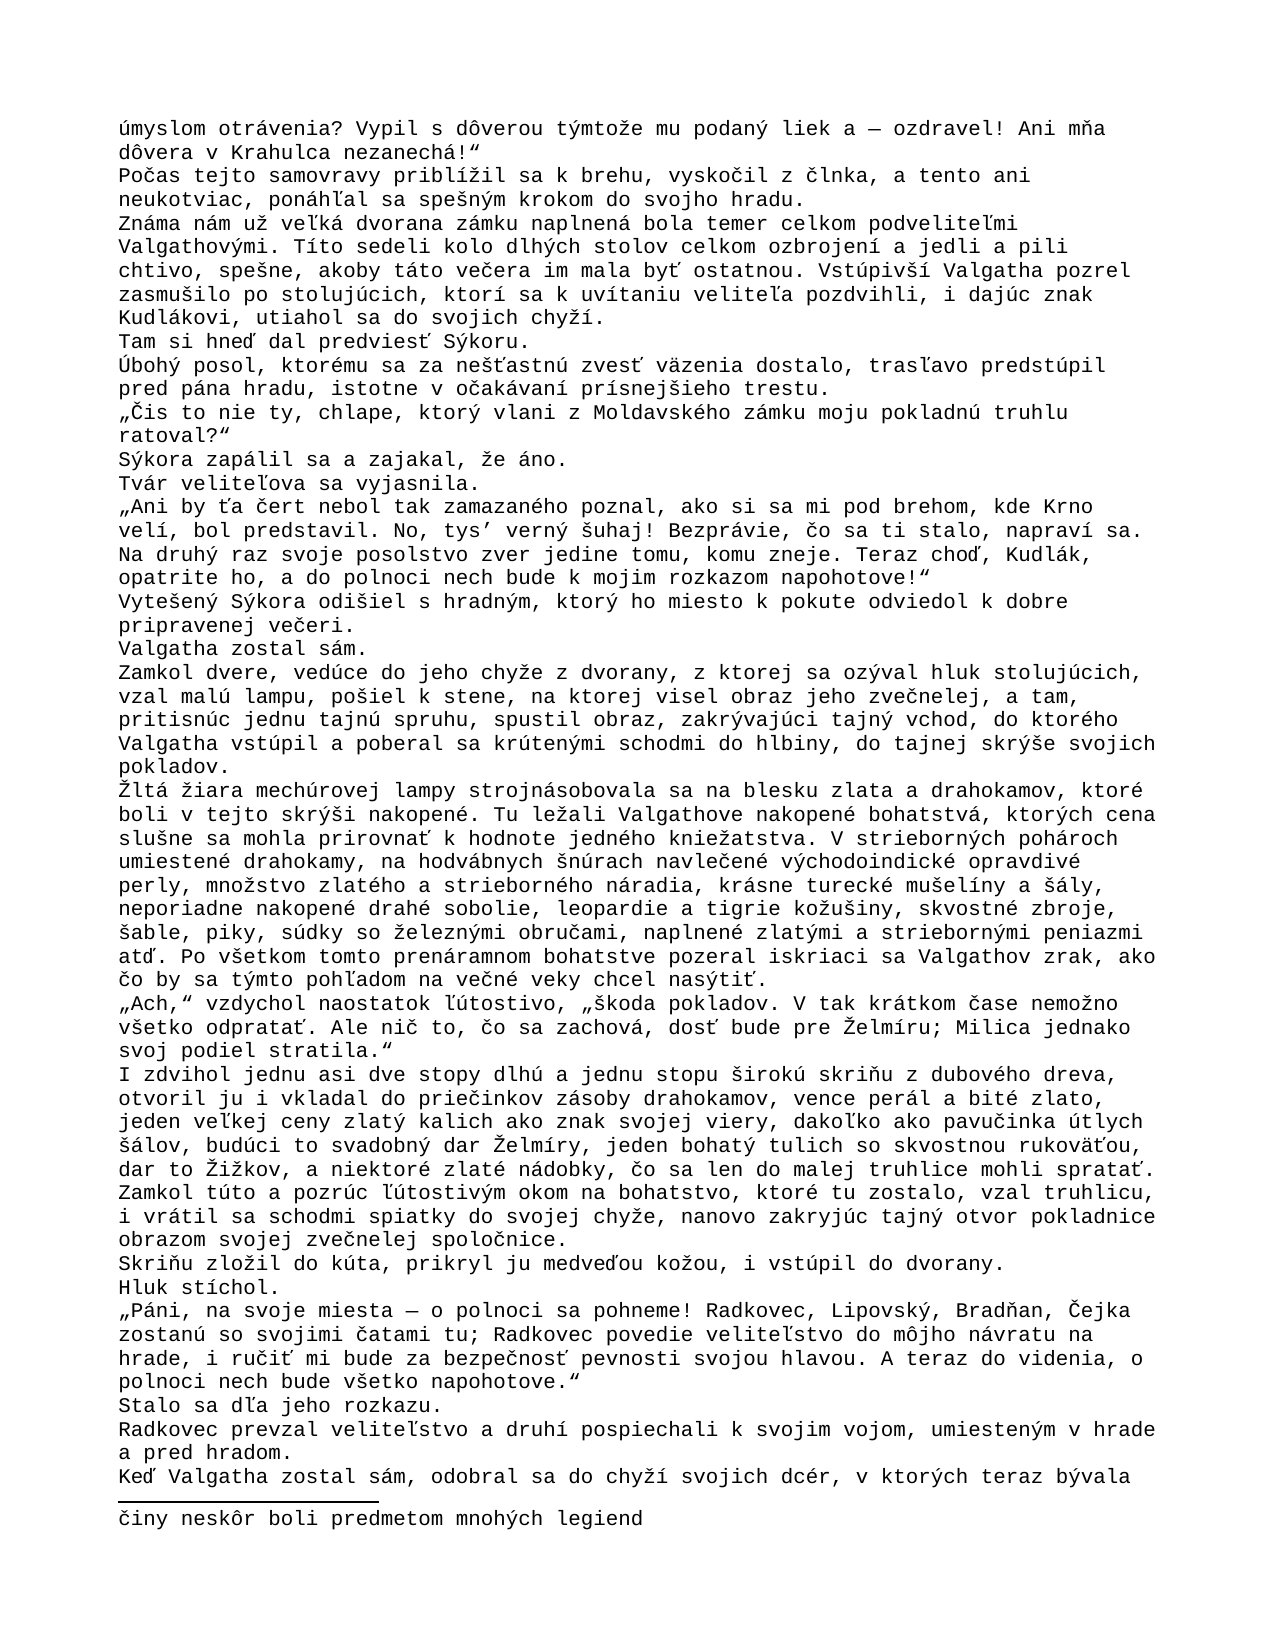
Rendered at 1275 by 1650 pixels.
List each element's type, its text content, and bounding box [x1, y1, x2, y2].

text Skriňu zložil do kúta, prikryl ju medveďou kožou, i vstúpil do dvorany. [118, 1253, 1157, 1277]
text Žltá žiara mechúrovej lampy strojnásobovala sa na blesku zlata a drahokamov, ktoré boli v tejto skrýši nakopené. Tu ležali Valgathove nakopené bohatstvá, ktorých cena slušne sa mohla prirovnať k hodnote jedného kniežatstva. V strieborných pohároch umiestené drahokamy, na hodvábnych šnúrach navlečené východoindické opravdivé perly, množstvo zlatého a strieborného náradia, krásne turecké mušelíny a šály, neporiadne nakopené drahé sobolie, leopardie a tigrie kožušiny, skvostné zbroje, šable, piky, súdky so železnými obručami, naplnené zlatými a striebornými peniazmi atď. Po všetkom tomto prenáramnom bohatstve pozeral iskriaci sa Valgathov zrak, ako čo by sa týmto pohľadom na večné veky chcel nasýtiť. [118, 780, 1157, 993]
text „Čis to nie ty, chlape, ktorý vlani z Moldavského zámku moju pokladnú truhlu ratoval?“ [118, 402, 1157, 449]
text Tvár veliteľova sa vyjasnila. [118, 473, 1157, 496]
text Úbohý posol, ktorému sa za nešťastnú zvesť väzenia dostalo, trasľavo predstúpil pred pána hradu, istotne v očakávaní prísnejšieho trestu. [118, 354, 1157, 402]
text Vytešený Sýkora odišiel s hradným, ktorý ho miesto k pokute odviedol k dobre pripravenej večeri. [118, 591, 1157, 638]
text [118, 118, 1157, 165]
text „Páni, na svoje miesta — o polnoci sa pohneme! Radkovec, Lipovský, Bradňan, Čejka zostanú so svojimi čatami tu; Radkovec povedie veliteľstvo do môjho návratu na hrade, i ručiť mi bude za bezpečnosť pevnosti svojou hlavou. A teraz do videnia, o polnoci nech bude všetko napohotove.“ [118, 1300, 1157, 1395]
text Tam si hneď dal predviesť Sýkoru. [118, 331, 1157, 354]
text Valgatha zostal sám. [118, 638, 1157, 662]
text Hluk stíchol. [118, 1277, 1157, 1300]
text Známa nám už veľká dvorana zámku naplnená bola temer celkom podveliteľmi Valgathovými. Títo sedeli kolo dlhých stolov celkom ozbrojení a jedli a pili chtivo, spešne, akoby táto večera im mala byť ostatnou. Vstúpivší Valgatha pozrel zasmušilo po stolujúcich, ktorí sa k uvítaniu veliteľa pozdvihli, i dajúc znak Kudlákovi, utiahol sa do svojich chyží. [118, 213, 1157, 331]
text „Ach,“ vzdychol naostatok ľútostivo, „škoda pokladov. V tak krátkom čase nemožno všetko odpratať. Ale nič to, čo sa zachová, dosť bude pre Želmíru; Milica jednako svoj podiel stratila.“ [118, 993, 1157, 1064]
text Sýkora zapálil sa a zajakal, že áno. [118, 449, 1157, 473]
text Počas tejto samovravy priblížil sa k brehu, vyskočil z člnka, a tento ani neukotviac, ponáhľal sa spešným krokom do svojho hradu. [118, 165, 1157, 213]
text „Ani by ťa čert nebol tak zamazaného poznal, ako si sa mi pod brehom, kde Krno velí, bol predstavil. No, tys’ verný šuhaj! Bezprávie, čo sa ti stalo, napraví sa. Na druhý raz svoje posolstvo zver jedine tomu, komu zneje. Teraz choď, Kudlák, opatrite ho, a do polnoci nech bude k mojim rozkazom napohotove!“ [118, 496, 1157, 591]
text Zamkol dvere, vedúce do jeho chyže z dvorany, z ktorej sa ozýval hluk stolujúcich, vzal malú lampu, pošiel k stene, na ktorej visel obraz jeho zvečnelej, a tam, pritisnúc jednu tajnú spruhu, spustil obraz, zakrývajúci tajný vchod, do ktorého Valgatha vstúpil a poberal sa krútenými schodmi do hlbiny, do tajnej skrýše svojich pokladov. [118, 662, 1157, 780]
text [118, 1466, 1157, 1489]
text Radkovec prevzal veliteľstvo a druhí pospiechali k svojim vojom, umiesteným v hrade a pred hradom. [118, 1419, 1157, 1466]
text I zdvihol jednu asi dve stopy dlhú a jednu stopu širokú skriňu z dubového dreva, otvoril ju i vkladal do priečinkov zásoby drahokamov, vence perál a bité zlato, jeden veľkej ceny zlatý kalich ako znak svojej viery, dakoľko ako pavučinka útlych šálov, budúci to svadobný dar Želmíry, jeden bohatý tulich so skvostnou rukoväťou, dar to Žižkov, a niektoré zlaté nádobky, čo sa len do malej truhlice mohli spratať. Zamkol túto a pozrúc ľútostivým okom na bohatstvo, ktoré tu zostalo, vzal truhlicu, i vrátil sa schodmi spiatky do svojej chyže, nanovo zakryjúc tajný otvor pokladnice obrazom svojej zvečnelej spoločnice. [118, 1064, 1157, 1253]
text Stalo sa dľa jeho rozkazu. [118, 1395, 1157, 1419]
